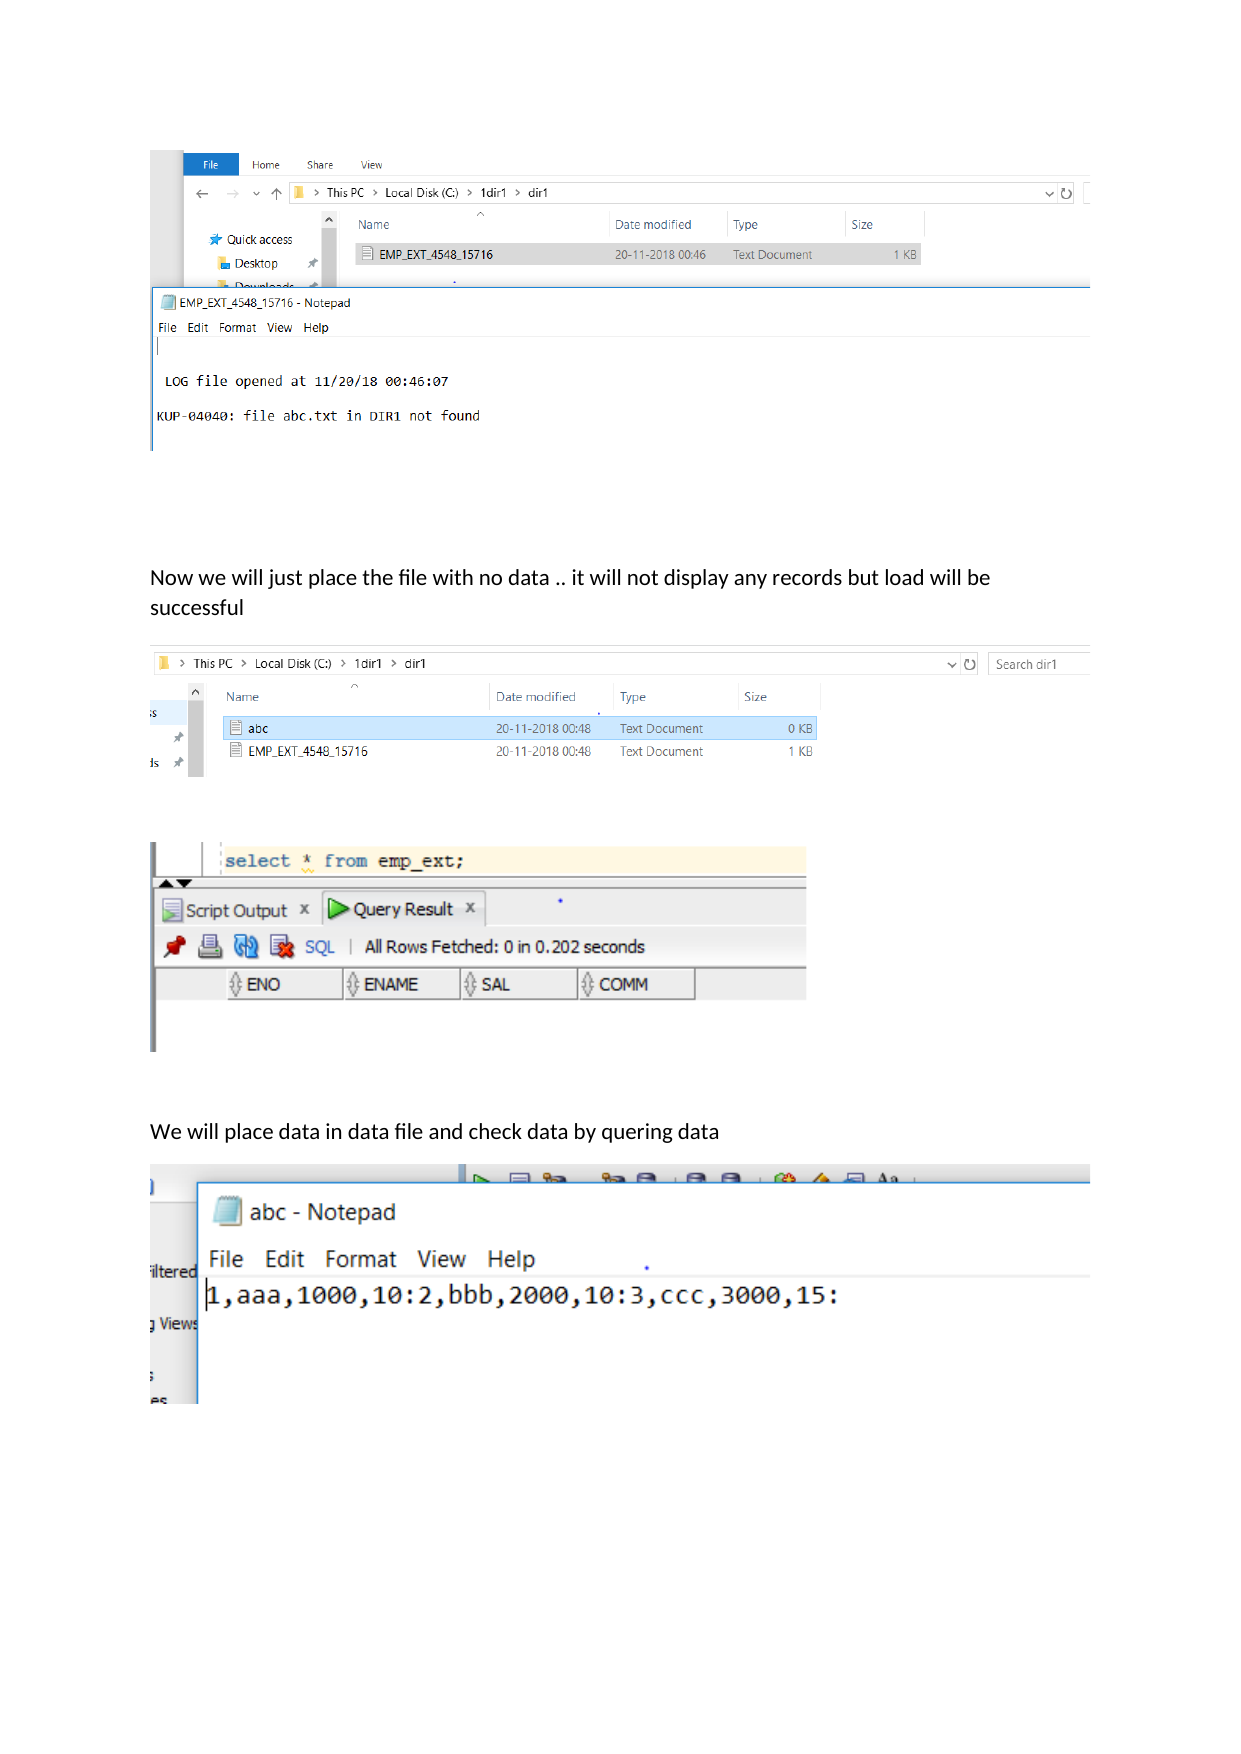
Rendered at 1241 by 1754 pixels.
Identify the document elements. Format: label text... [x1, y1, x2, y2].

text Now we will just place the file with no data .. it will not display any records but load will be successful [150, 563, 1090, 621]
picture [150, 640, 1091, 777]
picture [150, 150, 1091, 451]
text We will place data in data file and check data by quering data [150, 1117, 1090, 1145]
picture [150, 842, 807, 1052]
picture [150, 1164, 1091, 1404]
